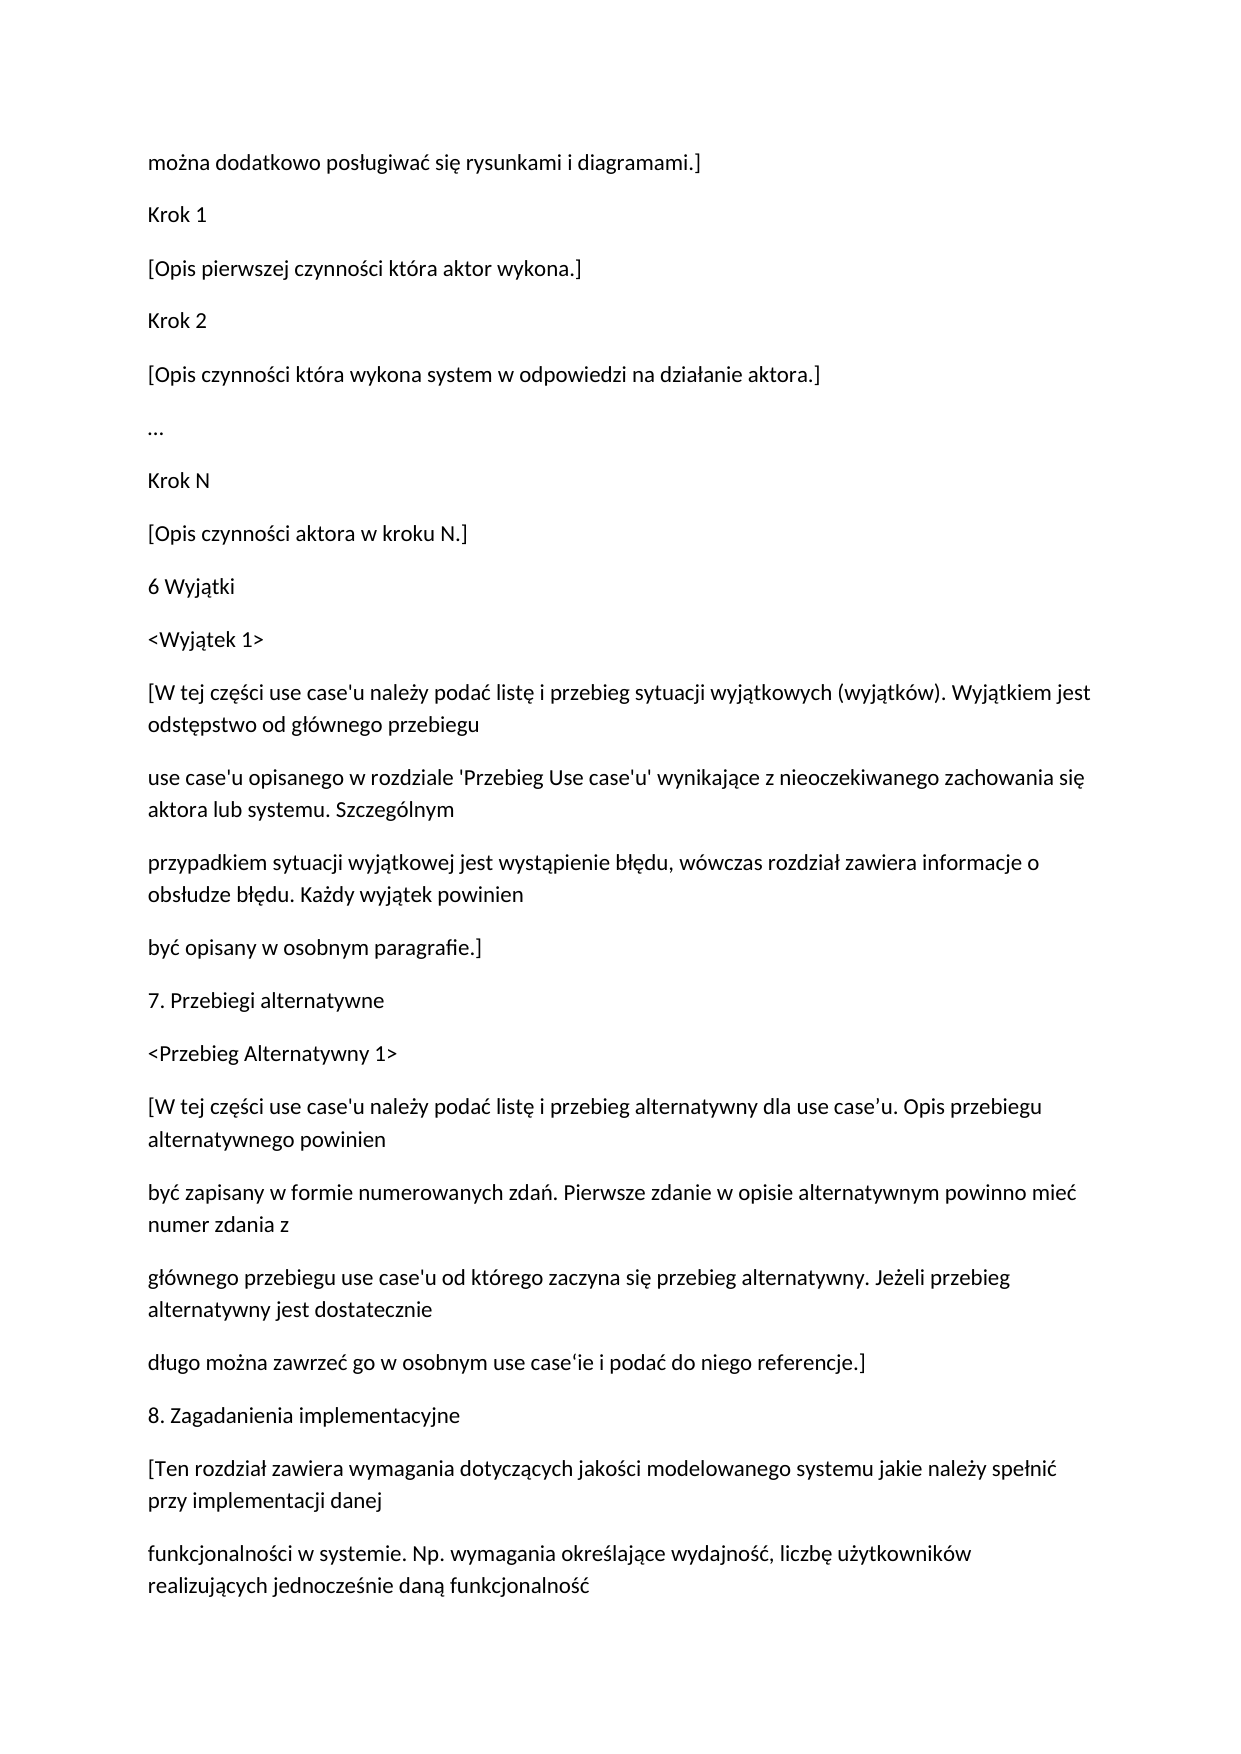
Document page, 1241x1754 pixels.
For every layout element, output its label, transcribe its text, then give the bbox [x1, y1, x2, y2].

text Krok 1 [148, 201, 1093, 229]
text [Ten rozdział zawiera wymagania dotyczących jakości modelowanego systemu jakie należy spełnić przy implementacji danej [148, 1454, 1093, 1514]
text [Opis czynności która wykona system w odpowiedzi na działanie aktora.] [148, 360, 1093, 388]
text przypadkiem sytuacji wyjątkowej jest wystąpienie błędu, wówczas rozdział zawiera informacje o obsłudze błędu. Każdy wyjątek powinien [148, 848, 1093, 908]
text Krok N [148, 466, 1093, 494]
text głównego przebiegu use case'u od którego zaczyna się przebieg alternatywny. Jeżeli przebieg alternatywny jest dostatecznie [148, 1263, 1093, 1323]
text być zapisany w formie numerowanych zdań. Pierwsze zdanie w opisie alternatywnym powinno mieć numer zdania z [148, 1178, 1093, 1238]
text długo można zawrzeć go w osobnym use case‘ie i podać do niego referencje.] [148, 1348, 1093, 1376]
text 7. Przebiegi alternatywne [148, 986, 1093, 1014]
text [Opis pierwszej czynności która aktor wykona.] [148, 254, 1093, 282]
text [W tej części use case'u należy podać listę i przebieg alternatywny dla use case’u. Opis przebiegu alternatywnego powinien [148, 1092, 1093, 1153]
text Krok 2 [148, 307, 1093, 335]
text 6 Wyjątki [148, 572, 1093, 600]
text <Przebieg Alternatywny 1> [148, 1039, 1093, 1067]
text … [148, 413, 1093, 441]
text [W tej części use case'u należy podać listę i przebieg sytuacji wyjątkowych (wyjątków). Wyjątkiem jest odstępstwo od głównego przebiegu [148, 678, 1093, 738]
text 8. Zagadanienia implementacyjne [148, 1401, 1093, 1429]
text funkcjonalności w systemie. Np. wymagania określające wydajność, liczbę użytkowników realizujących jednocześnie daną funkcjonalność [148, 1539, 1093, 1599]
text można dodatkowo posługiwać się rysunkami i diagramami.] [148, 148, 1093, 176]
text być opisany w osobnym paragrafie.] [148, 933, 1093, 961]
text [Opis czynności aktora w kroku N.] [148, 519, 1093, 547]
text use case'u opisanego w rozdziale 'Przebieg Use case'u' wynikające z nieoczekiwanego zachowania się aktora lub systemu. Szczególnym [148, 763, 1093, 823]
text <Wyjątek 1> [148, 625, 1093, 653]
